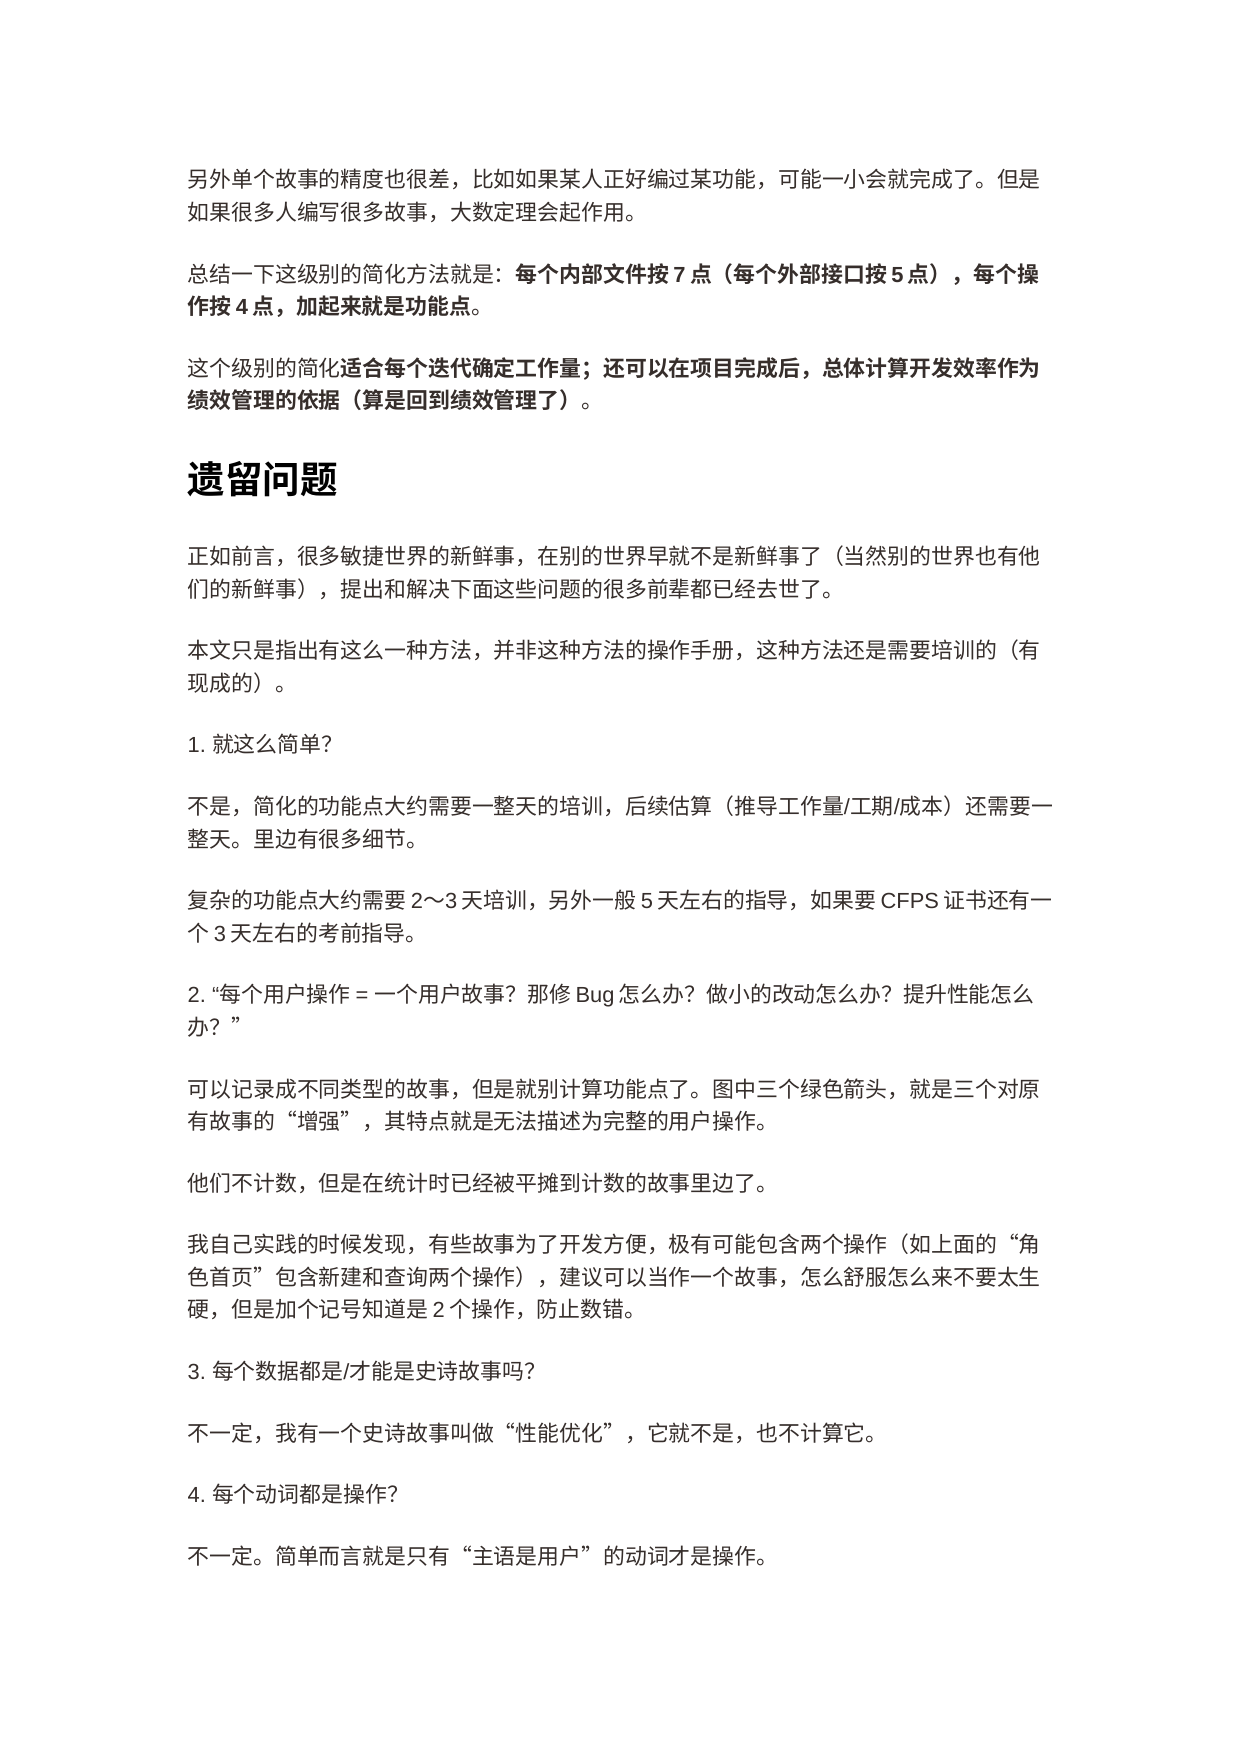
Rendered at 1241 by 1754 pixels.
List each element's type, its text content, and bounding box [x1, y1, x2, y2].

text 他们不计数，但是在统计时已经被平摊到计数的故事里边了。 [187, 1165, 1053, 1198]
text 我自己实践的时候发现，有些故事为了开发方便，极有可能包含两个操作（如上面的“角色首页”包含新建和查询两个操作），建议可以当作一个故事，怎么舒服怎么来不要太生硬，但是加个记号知道是2个操作，防止数错。 [187, 1227, 1053, 1324]
subtitle 遗留问题 [187, 444, 1053, 509]
text 4. 每个动词都是操作？ [187, 1477, 1053, 1509]
text 可以记录成不同类型的故事，但是就别计算功能点了。图中三个绿色箭头，就是三个对原有故事的“增强”，其特点就是无法描述为完整的用户操作。 [187, 1071, 1053, 1136]
text 正如前言，很多敏捷世界的新鲜事，在别的世界早就不是新鲜事了（当然别的世界也有他们的新鲜事），提出和解决下面这些问题的很多前辈都已经去世了。 [187, 539, 1053, 604]
text 3. 每个数据都是/才能是史诗故事吗？ [187, 1354, 1053, 1386]
text 不一定，我有一个史诗故事叫做“性能优化”，它就不是，也不计算它。 [187, 1415, 1053, 1448]
text 不是，简化的功能点大约需要一整天的培训，后续估算（推导工作量/工期/成本）还需要一整天。里边有很多细节。 [187, 789, 1053, 854]
text 总结一下这级别的简化方法就是：每个内部文件按7点（每个外部接口按5点），每个操作按4点，加起来就是功能点。 [187, 256, 1053, 321]
text 本文只是指出有这么一种方法，并非这种方法的操作手册，这种方法还是需要培训的（有现成的）。 [187, 633, 1053, 698]
text 1. 就这么简单？ [187, 727, 1053, 759]
text 不一定。简单而言就是只有“主语是用户”的动词才是操作。 [187, 1539, 1053, 1571]
text 2. “每个用户操作 = 一个用户故事？那修Bug怎么办？做小的改动怎么办？提升性能怎么办？” [187, 977, 1053, 1042]
text 这个级别的简化适合每个迭代确定工作量；还可以在项目完成后，总体计算开发效率作为绩效管理的依据（算是回到绩效管理了）。 [187, 350, 1053, 415]
text 复杂的功能点大约需要2～3天培训，另外一般5天左右的指导，如果要CFPS证书还有一个3天左右的考前指导。 [187, 883, 1053, 948]
text 另外单个故事的精度也很差，比如如果某人正好编过某功能，可能一小会就完成了。但是如果很多人编写很多故事，大数定理会起作用。 [187, 162, 1053, 227]
